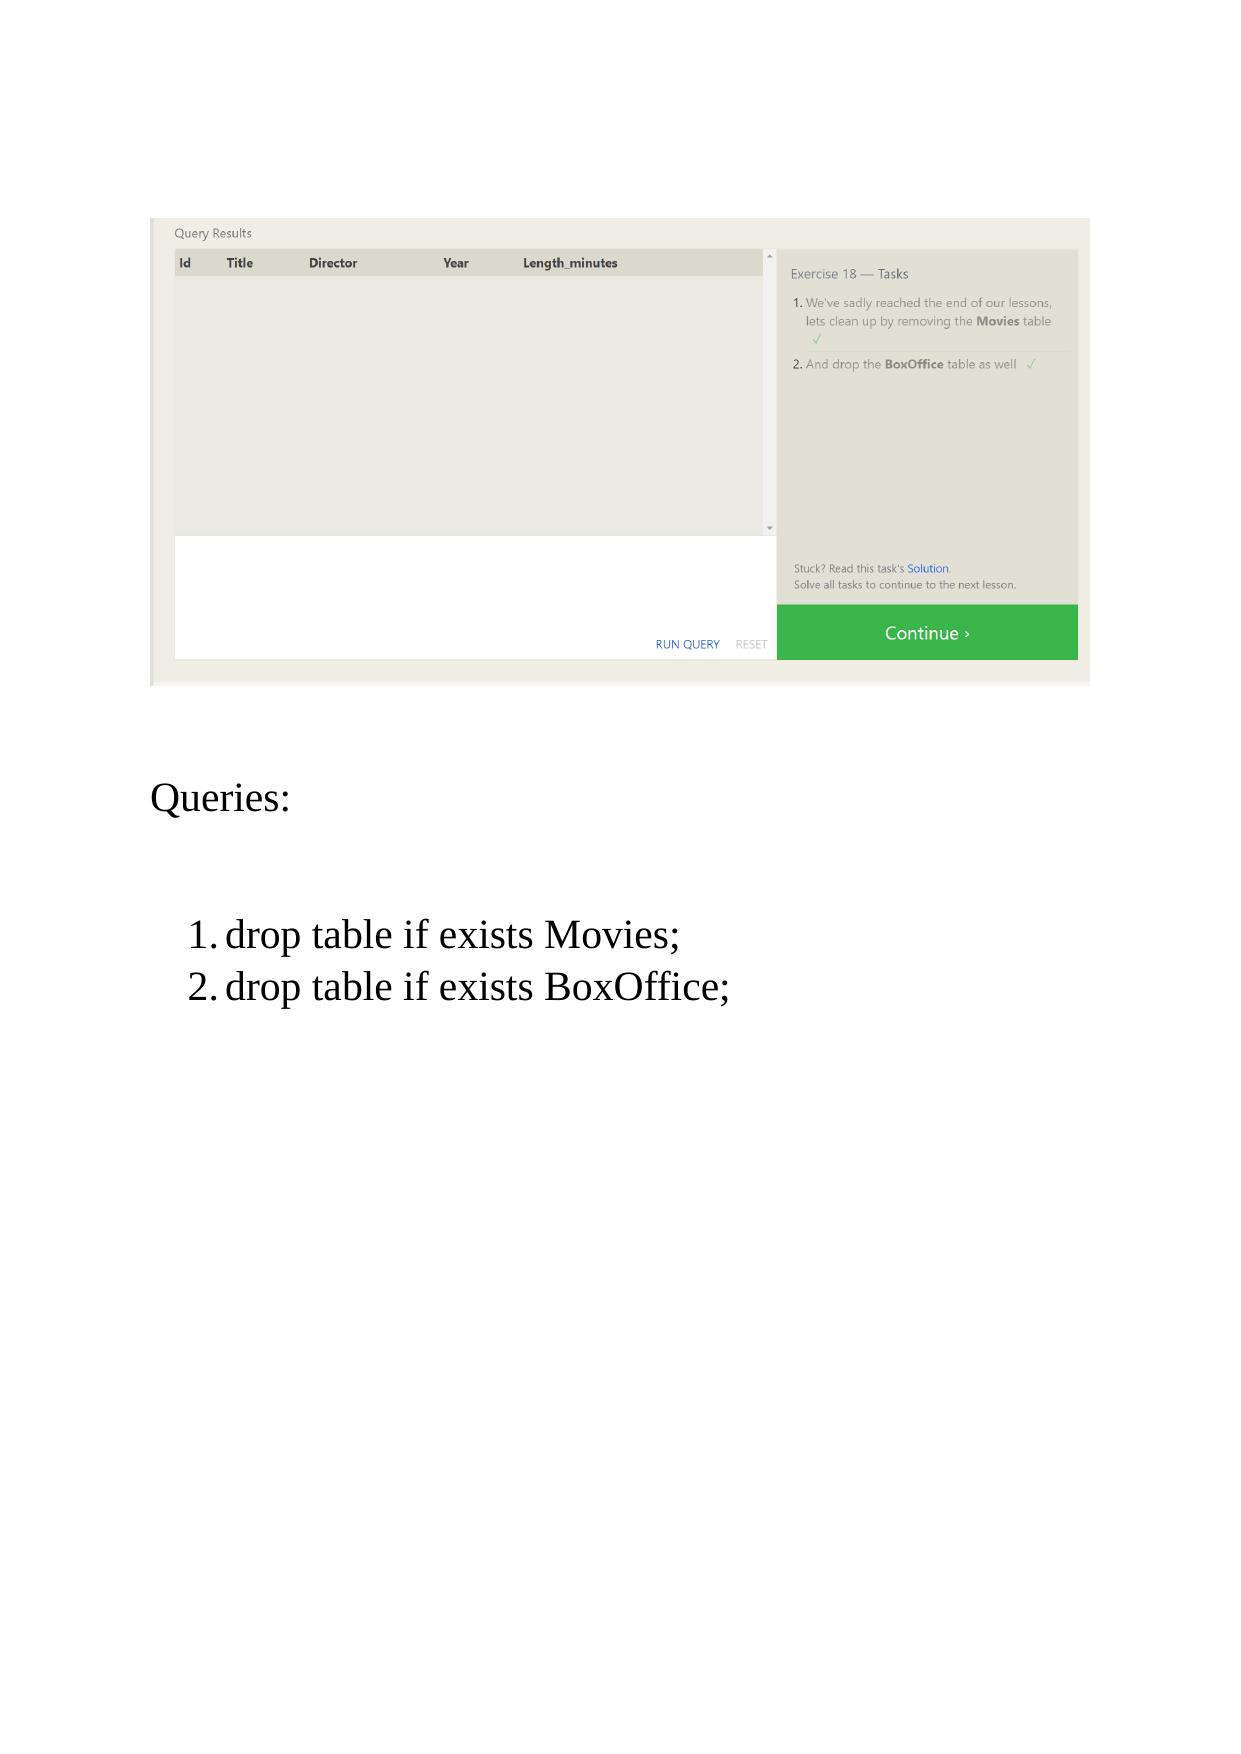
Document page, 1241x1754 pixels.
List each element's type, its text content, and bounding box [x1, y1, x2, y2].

list drop table if exists BoxOffice; [187, 961, 1090, 1009]
text Queries: [150, 773, 1090, 821]
list drop table if exists Movies; [187, 909, 1090, 957]
picture [150, 218, 1091, 686]
